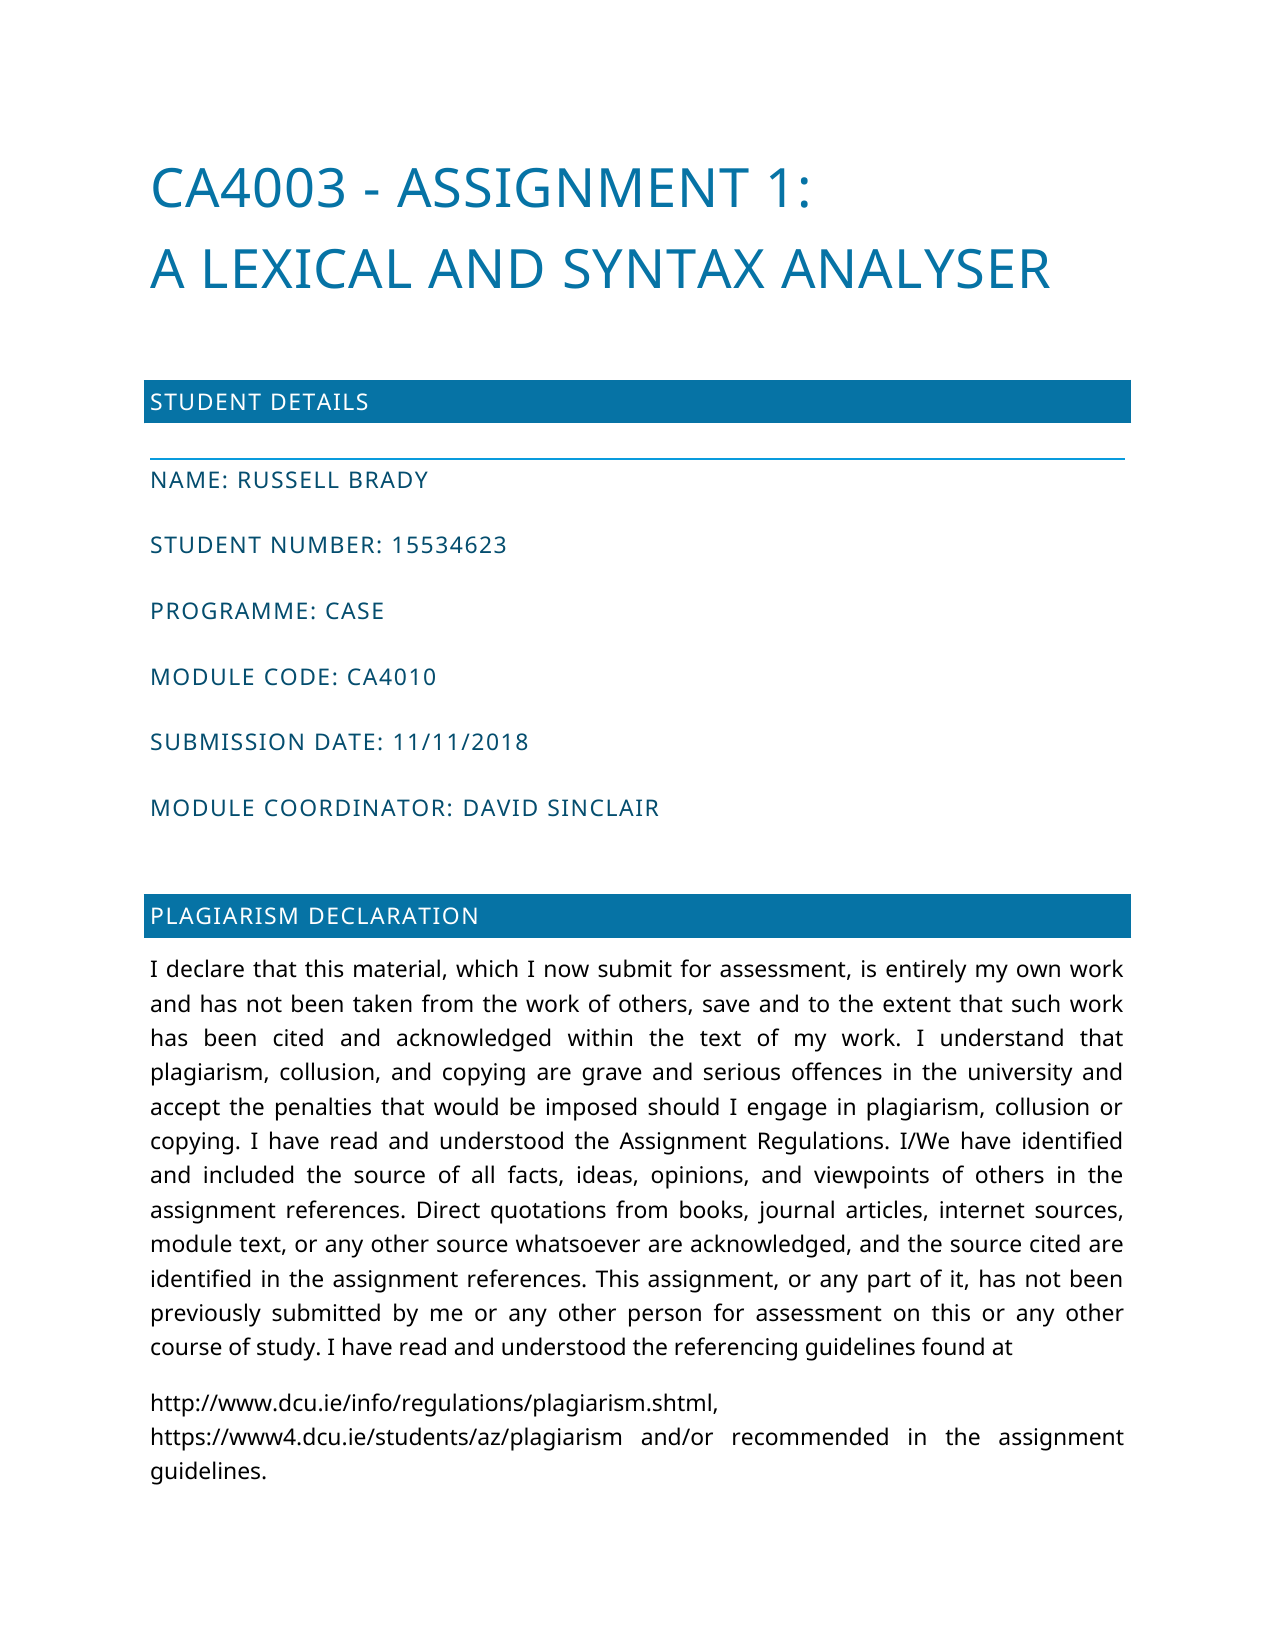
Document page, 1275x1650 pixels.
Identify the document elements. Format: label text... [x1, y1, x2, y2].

subtitle Programme: case [150, 589, 1125, 626]
text http://www.dcu.ie/info/regulations/plagiarism.shtml, https://www4.dcu.ie/students/az/plagiarism and/or recommended in the assignment guidelines. [150, 1387, 1125, 1487]
subtitle plagiarism Declaration [150, 900, 1125, 931]
subtitle Module Coordinator: David Sinclair [150, 786, 1125, 823]
title A Lexical and Syntax Analyser [150, 231, 1125, 305]
subtitle Submission Date: 11/11/2018 [150, 720, 1125, 757]
title CA4003 - Assignment 1: [150, 150, 1125, 224]
text I declare that this material, which I now submit for assessment, is entirely my own work and has not been taken from the work of others, save and to the extent that such work has been cited and acknowledged within the text of my work. I understand that plagiarism, collusion, and copying are grave and serious offences in the university and accept the penalties that would be imposed should I engage in plagiarism, collusion or copying. I have read and understood the Assignment Regulations. I/We have identified and included the source of all facts, ideas, opinions, and viewpoints of others in the assignment references. Direct quotations from books, journal articles, internet sources, module text, or any other source whatsoever are acknowledged, and the source cited are identified in the assignment references. This assignment, or any part of it, has not been previously submitted by me or any other person for assessment on this or any other course of study. I have read and understood the referencing guidelines found at [150, 953, 1125, 1363]
subtitle Name: russell brady [150, 460, 1125, 495]
subtitle student details [150, 386, 1125, 417]
subtitle Module Code: ca4010 [150, 655, 1125, 692]
subtitle Student Number: 15534623 [150, 523, 1125, 561]
